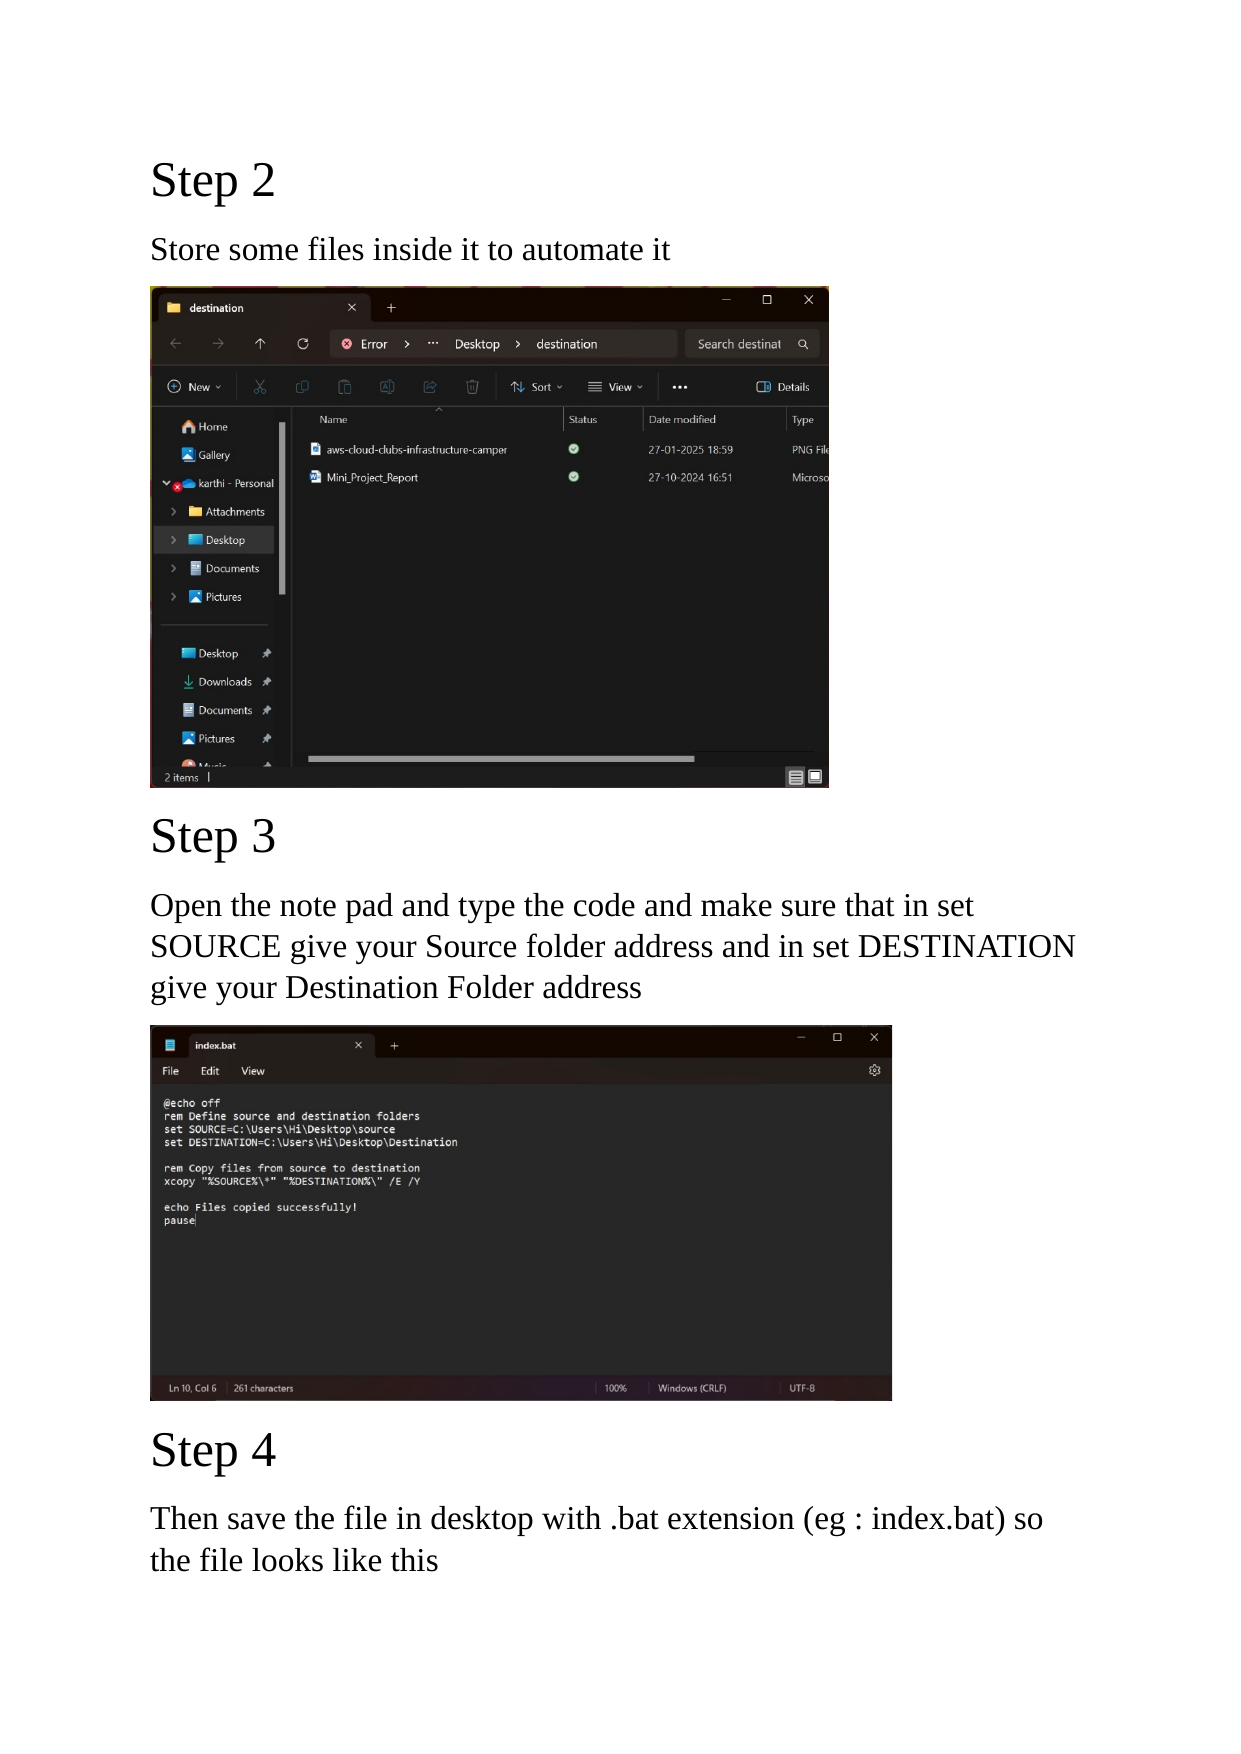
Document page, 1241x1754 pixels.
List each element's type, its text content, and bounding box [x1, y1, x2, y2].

picture [150, 1025, 893, 1401]
text Step 3 [150, 806, 1090, 864]
text Step 4 [150, 1420, 1090, 1477]
text Store some files inside it to automate it [150, 229, 1090, 267]
text Open the note pad and type the code and make sure that in set SOURCE give your Source folder address and in set DESTINATION give your Destination Folder address [150, 885, 1090, 1006]
picture [150, 286, 829, 788]
text Then save the file in desktop with .bat extension (eg : index.bat) so the file looks like this [150, 1498, 1090, 1578]
text Step 2 [150, 150, 1090, 207]
